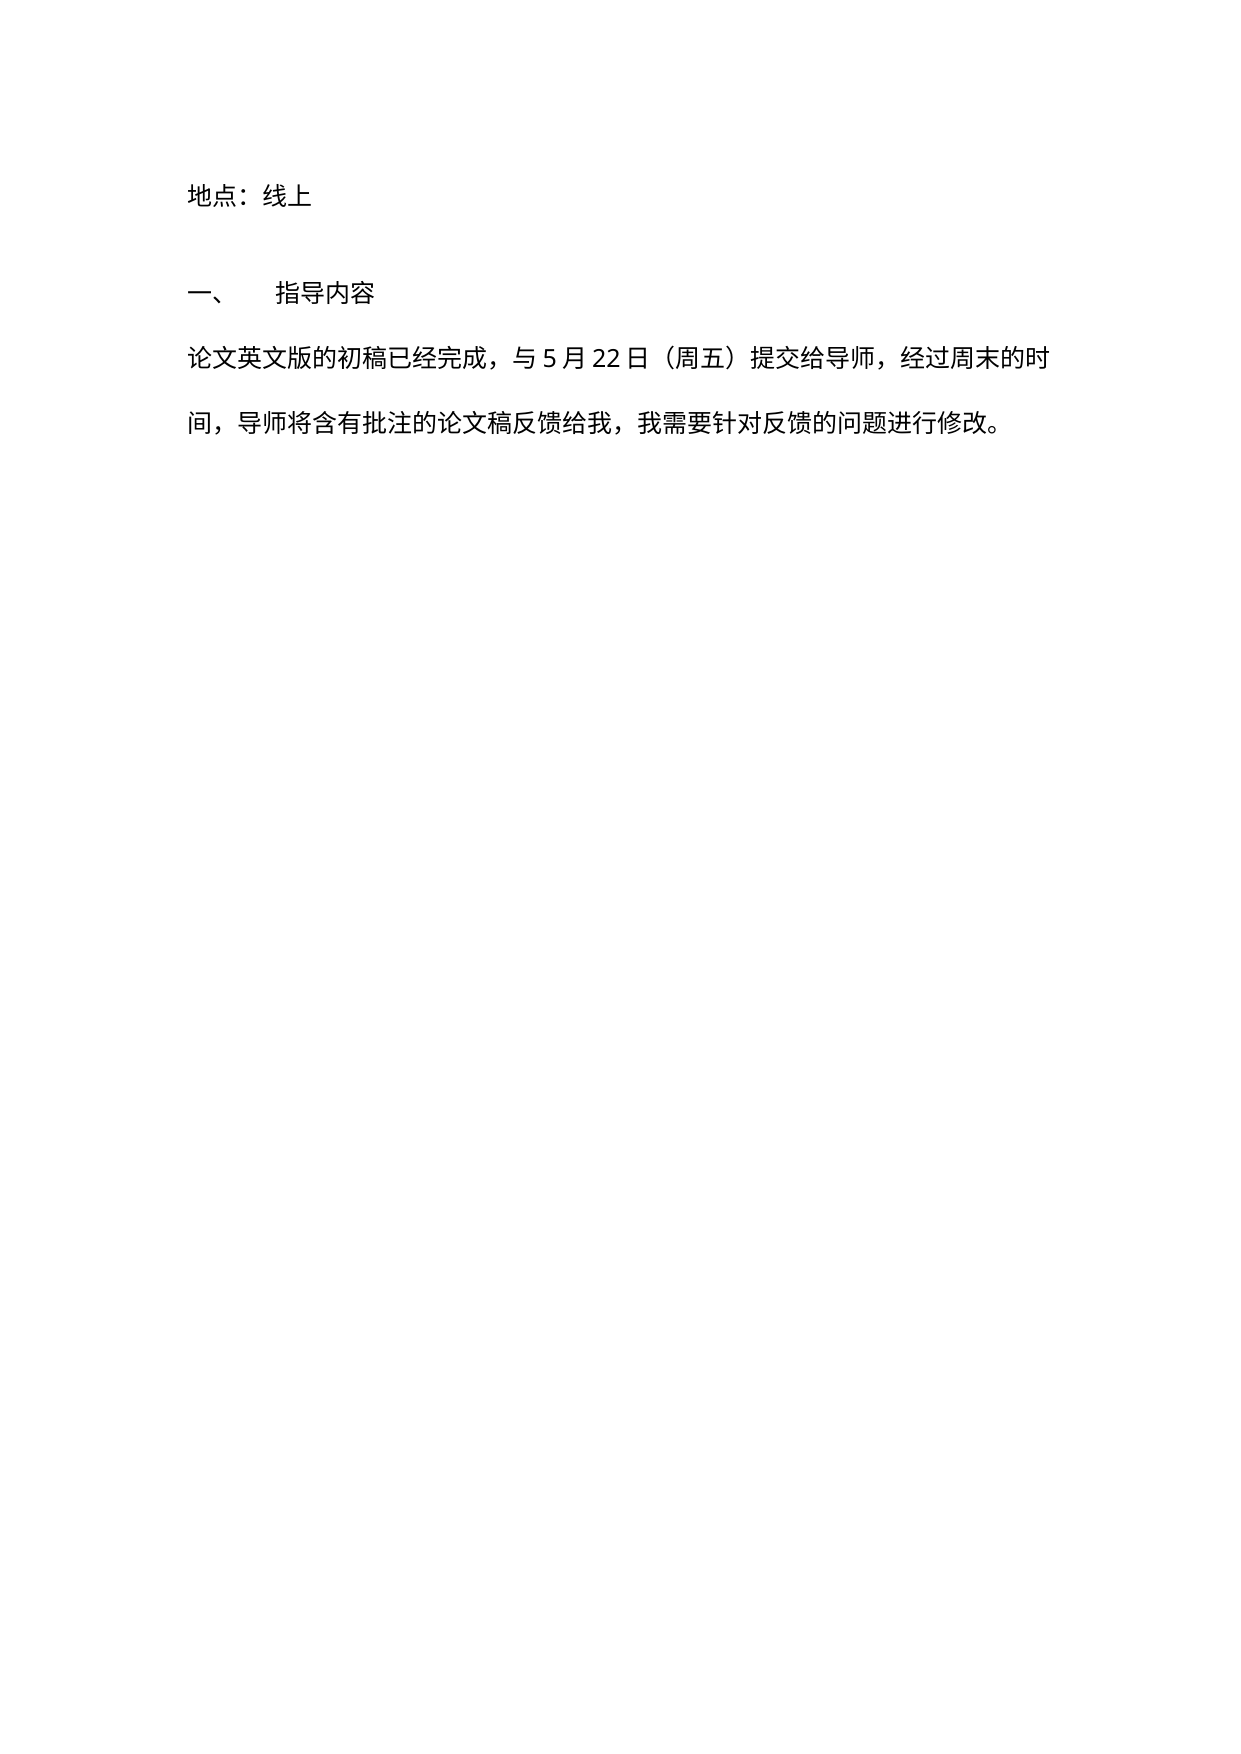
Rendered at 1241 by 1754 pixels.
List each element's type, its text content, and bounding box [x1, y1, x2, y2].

list 指导内容 [187, 259, 1053, 324]
text 论文英文版的初稿已经完成，与5月22日（周五）提交给导师，经过周末的时间，导师将含有批注的论文稿反馈给我，我需要针对反馈的问题进行修改。 [187, 324, 1053, 454]
text 地点：线上 [187, 162, 1053, 227]
